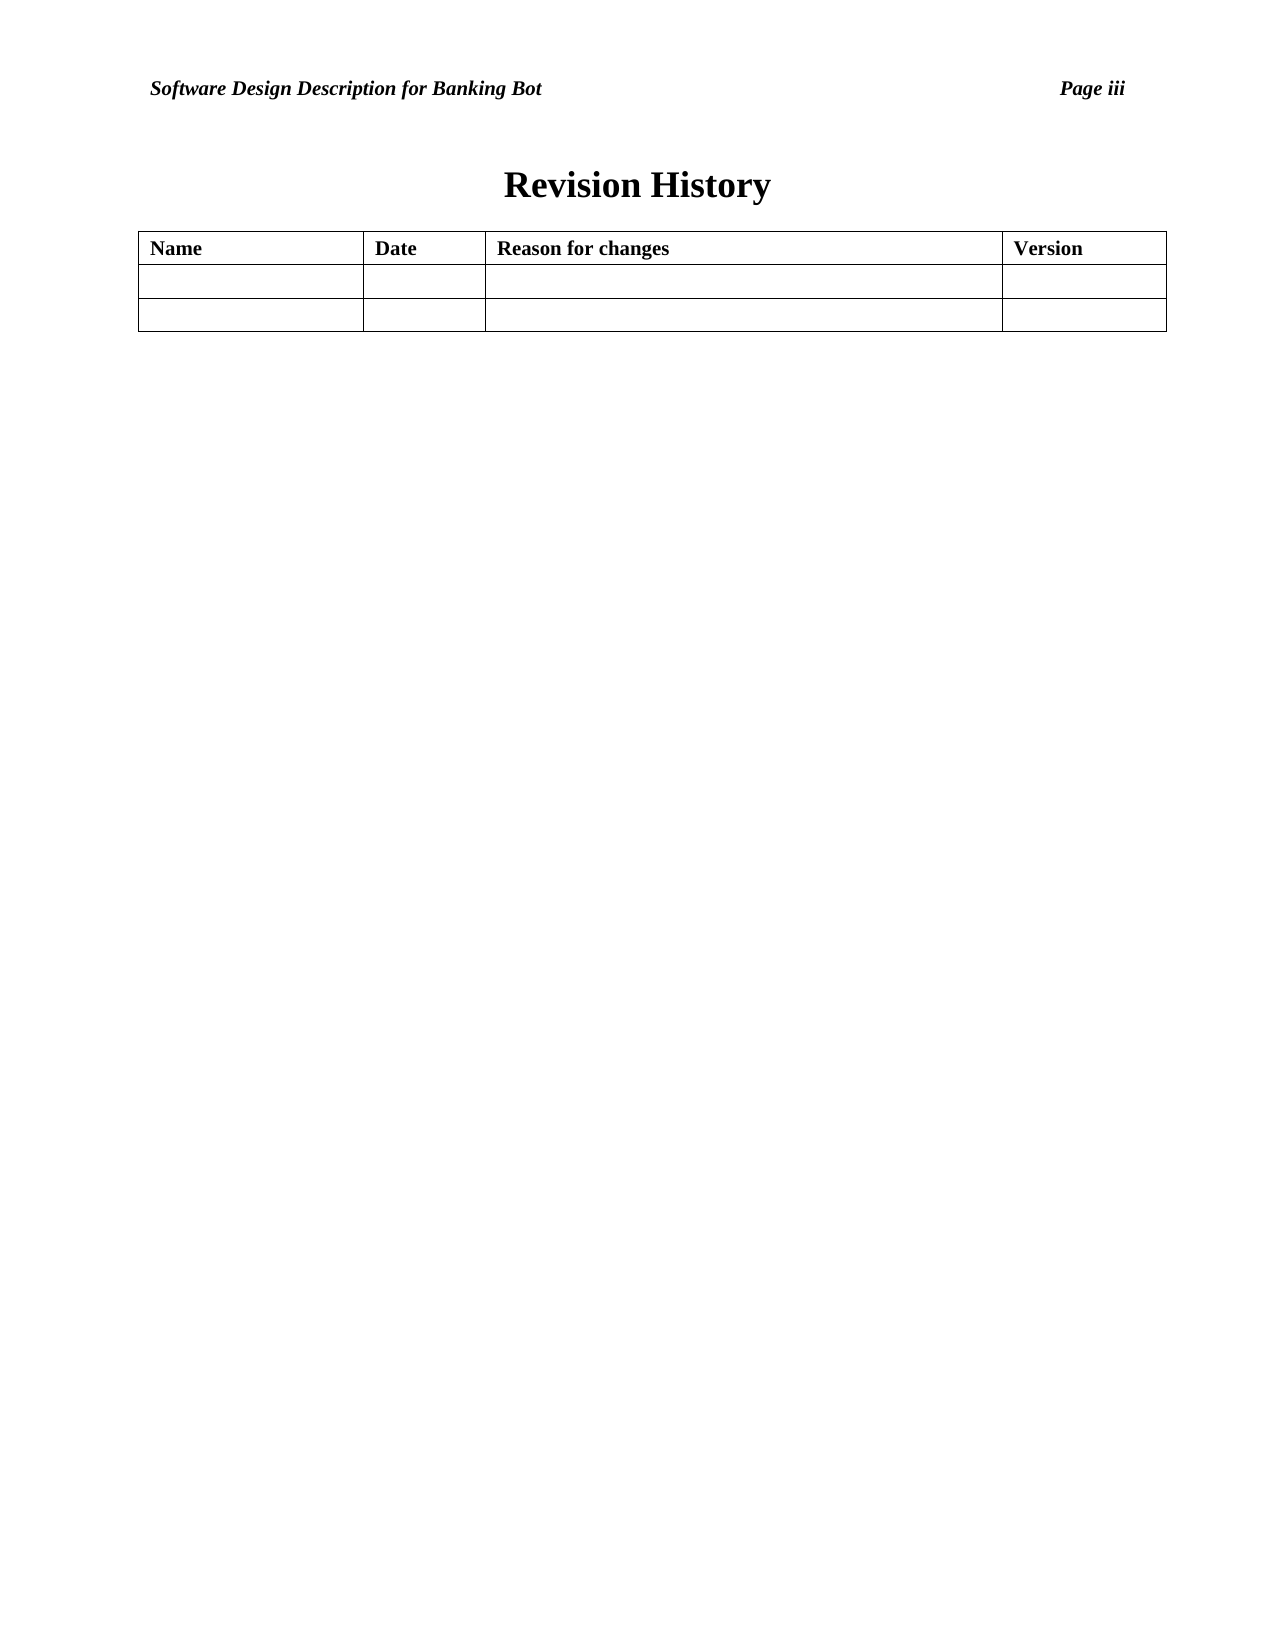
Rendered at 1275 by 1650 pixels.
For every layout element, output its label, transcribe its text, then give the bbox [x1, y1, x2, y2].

table_cell [1003, 299, 1166, 331]
table_cell [364, 265, 485, 297]
table_header Reason for changes [486, 232, 1002, 264]
text Revision History [150, 162, 1125, 206]
table_header Date [364, 232, 485, 264]
table_cell [486, 299, 1002, 331]
table_cell [139, 265, 363, 297]
table_cell [486, 265, 1002, 297]
table_header Name [139, 232, 363, 264]
table_cell [1003, 265, 1166, 297]
table_cell [364, 299, 485, 331]
table_header Version [1003, 232, 1166, 264]
table_cell [139, 299, 363, 331]
